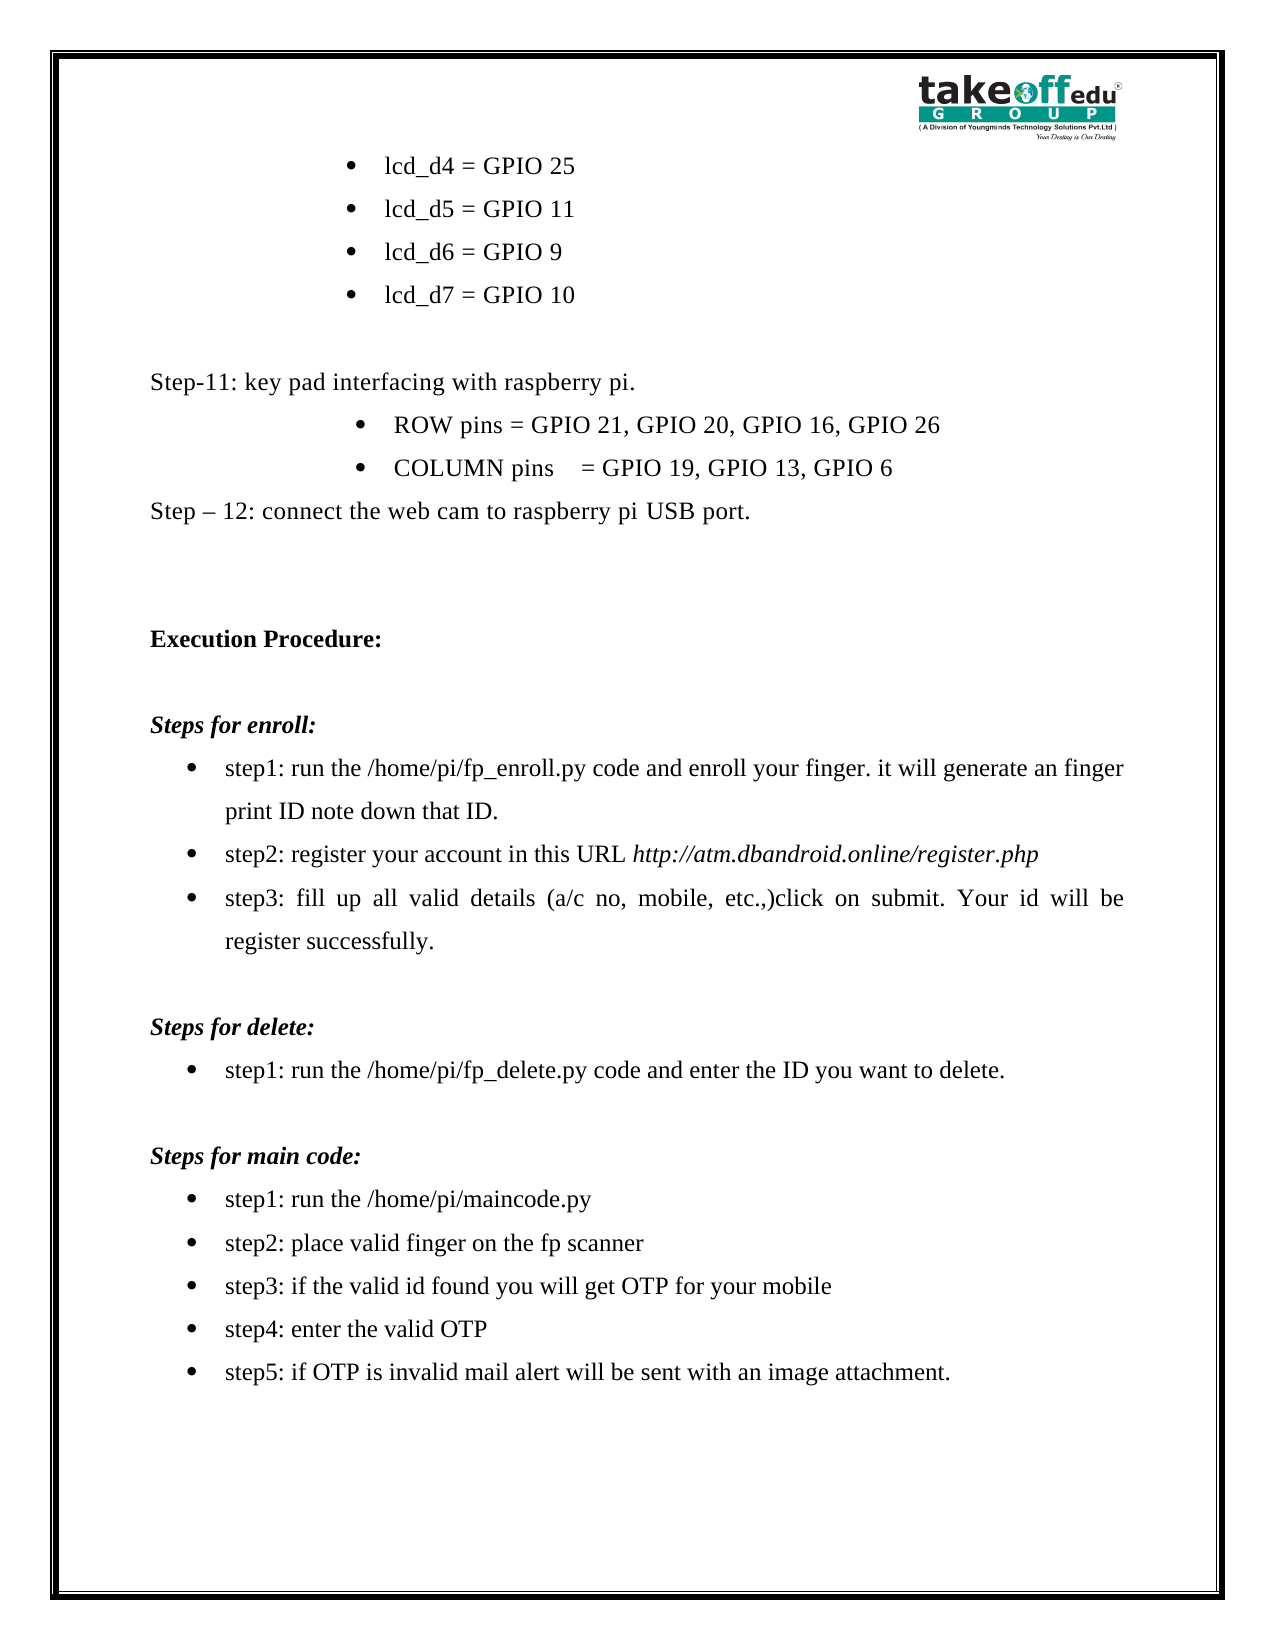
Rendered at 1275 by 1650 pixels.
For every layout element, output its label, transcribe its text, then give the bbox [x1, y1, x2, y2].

text Step-11: key pad interfacing with raspberry pi. [150, 367, 1125, 395]
list step3: fill up all valid details (a/c no, mobile, etc.,)click on submit. Your id will be register successfully. [187, 883, 1125, 954]
list lcd_d6 = gpio 9 [347, 237, 1125, 266]
list step2: register your account in this url http://atm.dbandroid.online/register.php [187, 839, 1125, 868]
text Step – 12: connect the web cam to raspberry pi usb port. [150, 496, 1125, 525]
list step2: place valid finger on the fp scanner [187, 1228, 1125, 1256]
text Execution Procedure: [150, 624, 1125, 653]
list step5: if OTP is invalid mail alert will be sent with an image attachment. [187, 1357, 1125, 1386]
text Steps for enroll: [150, 710, 1125, 739]
list lcd_d4 = gpio 25 [347, 151, 1125, 180]
list ROW pins = GPIO 21, GPIO 20, GPIO 16, GPIO 26 [356, 410, 1125, 438]
list lcd_d7 = gpio 10 [347, 280, 1125, 309]
text Steps for delete: [150, 1012, 1125, 1041]
list COLUMN pins = GPIO 19, GPIO 13, GPIO 6 [356, 453, 1125, 482]
list step1: run the /home/pi/maincode.py [187, 1184, 1125, 1213]
list step1: run the /home/pi/fp_delete.py code and enter the id you want to delete. [187, 1055, 1125, 1084]
list step3: if the valid id found you will get OTP for your mobile [187, 1271, 1125, 1299]
list step1: run the /home/pi/fp_enroll.py code and enroll your finger. it will generate an finger print ID note down that ID. [187, 753, 1125, 825]
picture [913, 75, 1125, 151]
text Steps for main code: [150, 1141, 1125, 1170]
list step4: enter the valid OTP [187, 1314, 1125, 1343]
list lcd_d5 = gpio 11 [347, 194, 1125, 223]
